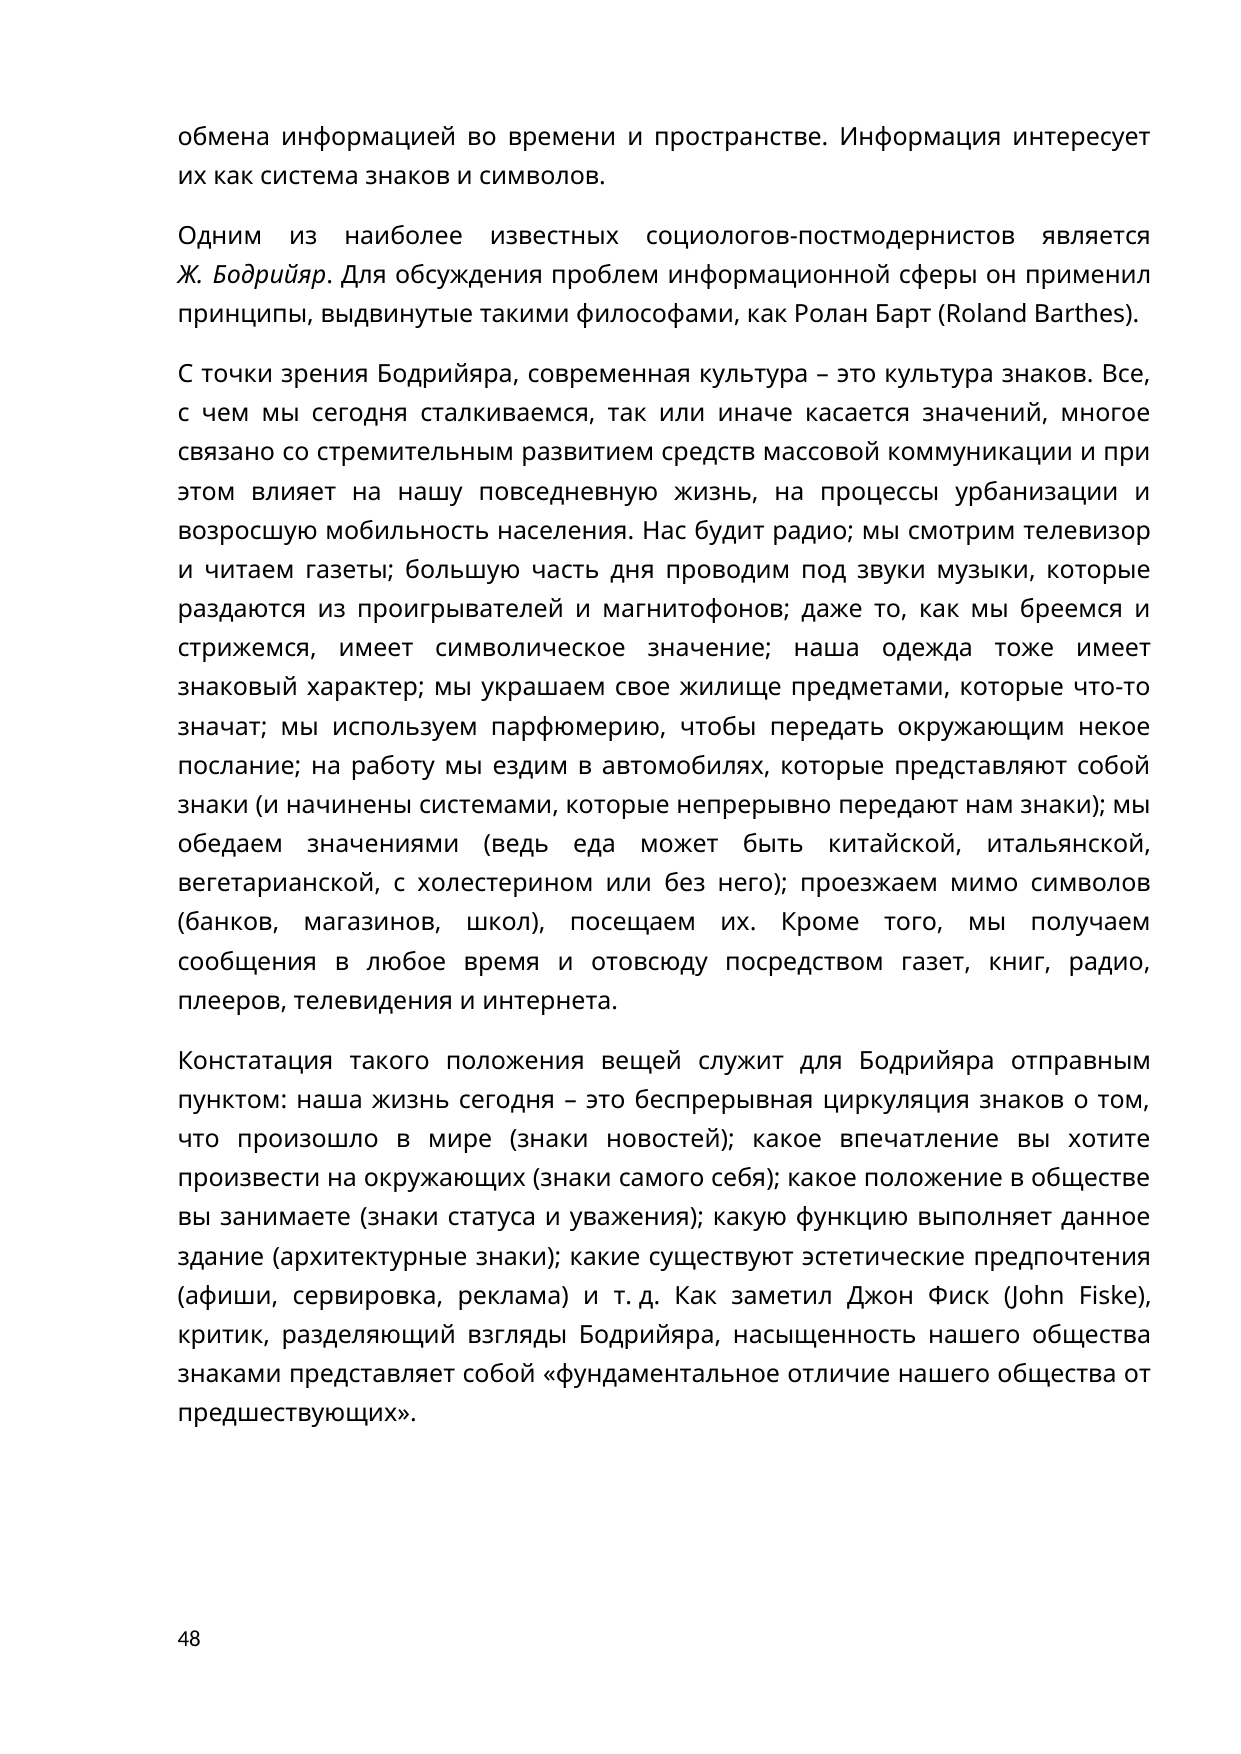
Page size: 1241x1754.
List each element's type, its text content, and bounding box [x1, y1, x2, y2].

text С точки зрения Бодрийяра, современная культура – это культура знаков. Все, с чем мы сегодня сталкиваемся, так или иначе касается значений, многое связано со стремительным развитием средств массовой коммуникации и при этом влияет на нашу повседневную жизнь, на процессы урбанизации и возросшую мобильность населения. Нас будит радио; мы смотрим телевизор и читаем газеты; большую часть дня проводим под звуки музыки, которые раздаются из проигрывателей и магнитофонов; даже то, как мы бреемся и стрижемся, имеет символическое значение; наша одежда тоже имеет знаковый характер; мы украшаем свое жилище предметами, которые что-то значат; мы используем парфюмерию, чтобы передать окружающим некое послание; на работу мы ездим в автомобилях, которые представляют собой знаки (и начинены системами, которые непрерывно передают нам знаки); мы обедаем значениями (ведь еда может быть китайской, итальянской, вегетарианской, с холестерином или без него); проезжаем мимо символов (банков, магазинов, школ), посещаем их. Кроме того, мы получаем сообщения в любое время и отовсюду посредством газет, книг, радио, плееров, телевидения и интернета. [177, 356, 1152, 1016]
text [177, 118, 1152, 191]
text Констатация такого положения вещей служит для Бодрийяра отправным пунктом: наша жизнь сегодня – это беспрерывная циркуляция знаков о том, что произошло в мире (знаки новостей); какое впечатление вы хотите произвести на окружающих (знаки самого себя); какое положение в обществе вы занимаете (знаки статуса и уважения); какую функцию выполняет данное здание (архитектурные знаки); какие существуют эстетические предпочтения (афиши, сервировка, реклама) и т. д. Как заметил Джон Фиск (John Fiske), критик, разделяющий взгляды Бодрийяра, насыщенность нашего общества знаками представляет собой «фундаментальное отличие нашего общества от предшествующих». [177, 1042, 1152, 1429]
text Одним из наиболее известных социологов-постмодернистов является Ж. Бодрийяр. Для обсуждения проблем информационной сферы он применил принципы, выдвинутые такими философами, как Ролан Барт (Roland Barthes). [177, 217, 1152, 330]
